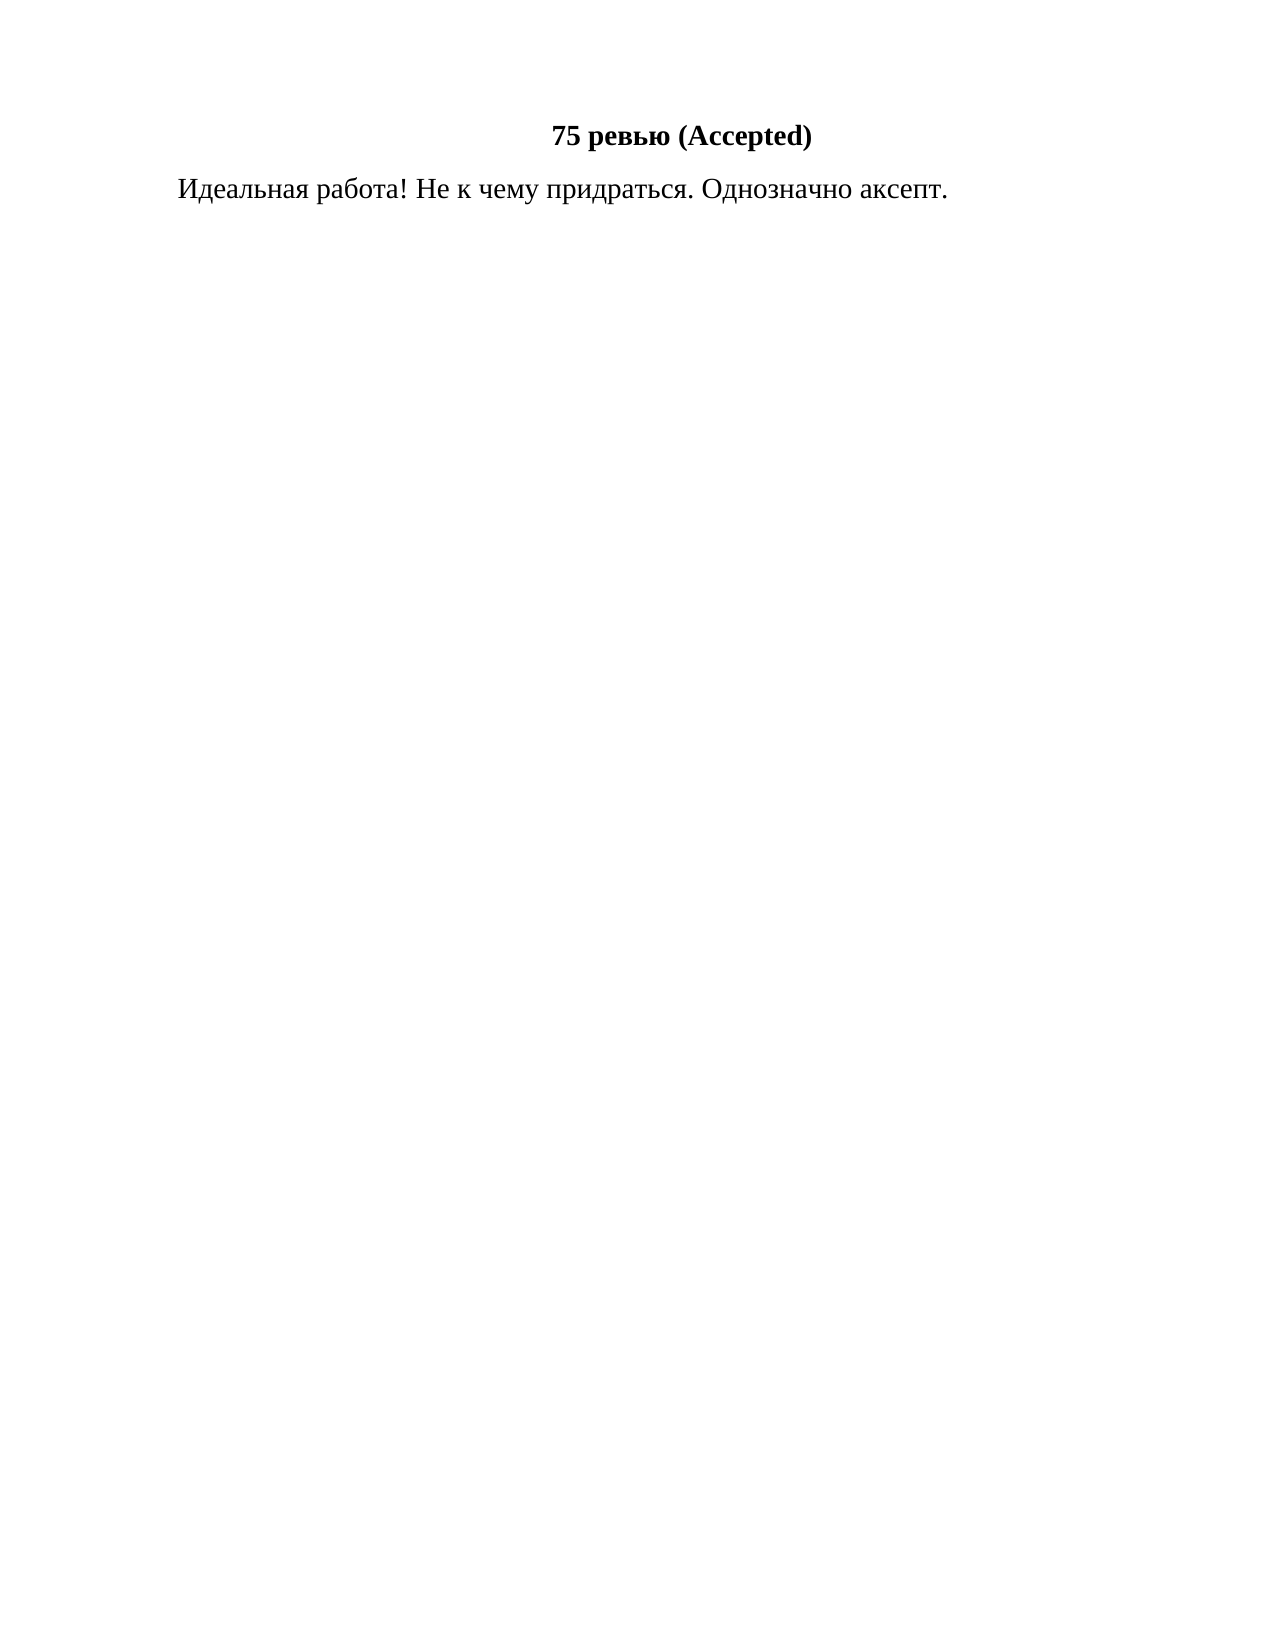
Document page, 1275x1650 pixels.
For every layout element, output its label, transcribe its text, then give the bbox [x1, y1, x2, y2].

text Идеальная работа! Не к чему придраться. Однозначно аксепт. [177, 171, 1186, 204]
text 75 ревью (Accepted) [177, 118, 1186, 152]
